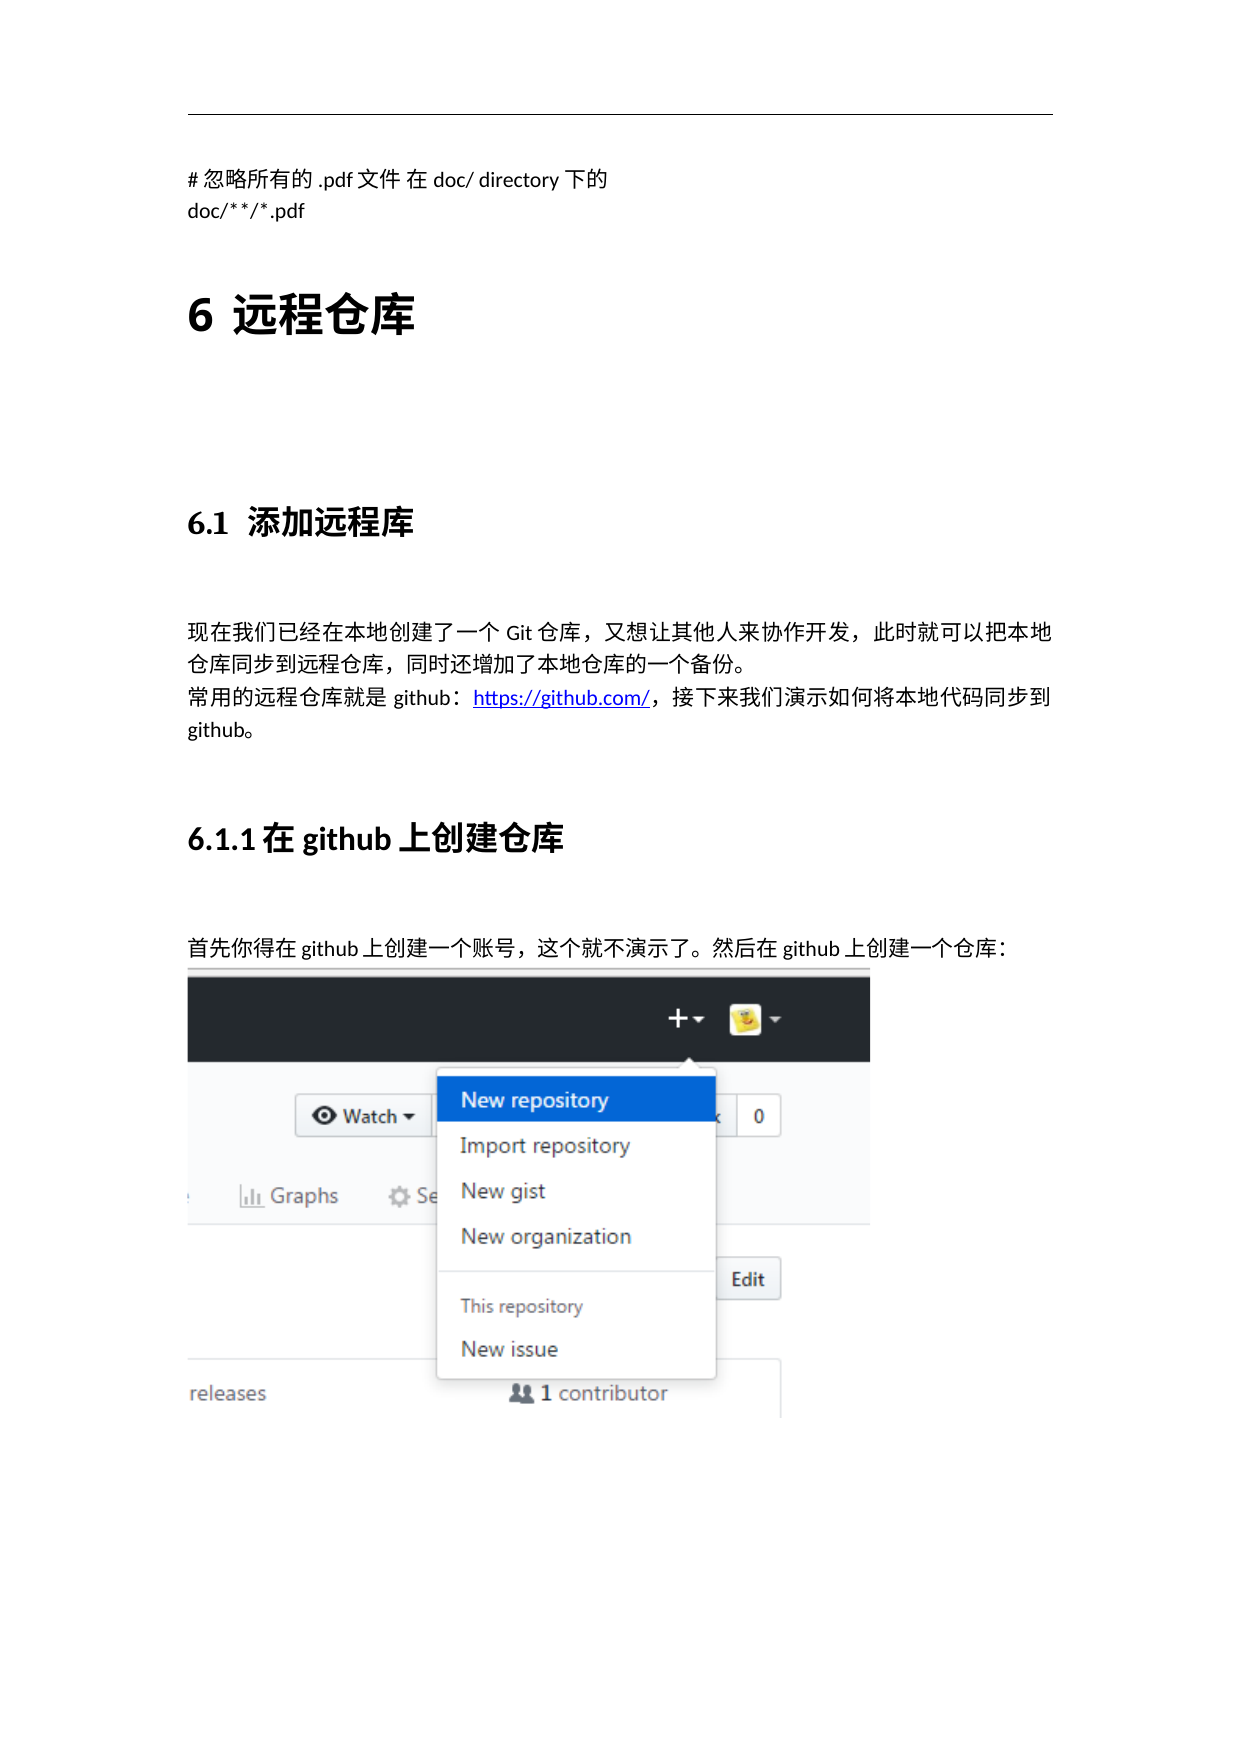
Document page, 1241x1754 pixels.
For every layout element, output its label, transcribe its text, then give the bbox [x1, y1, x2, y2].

text 常用的远程仓库就是github：https://github.com/，接下来我们演示如何将本地代码同步到github。 [187, 679, 1053, 744]
picture [187, 963, 871, 1418]
subtitle 添加远程库 [187, 487, 1053, 552]
subtitle 在github上创建仓库 [187, 804, 1053, 869]
text doc/**/*.pdf [187, 194, 1053, 227]
subtitle 远程仓库 [187, 262, 1053, 360]
text # 忽略所有的 .pdf 文件 在 doc/ directory 下的 [187, 162, 1053, 194]
text 现在我们已经在本地创建了一个Git仓库，又想让其他人来协作开发，此时就可以把本地仓库同步到远程仓库，同时还增加了本地仓库的一个备份。 [187, 614, 1053, 679]
text 首先你得在github上创建一个账号，这个就不演示了。然后在github上创建一个仓库： [187, 931, 1053, 963]
